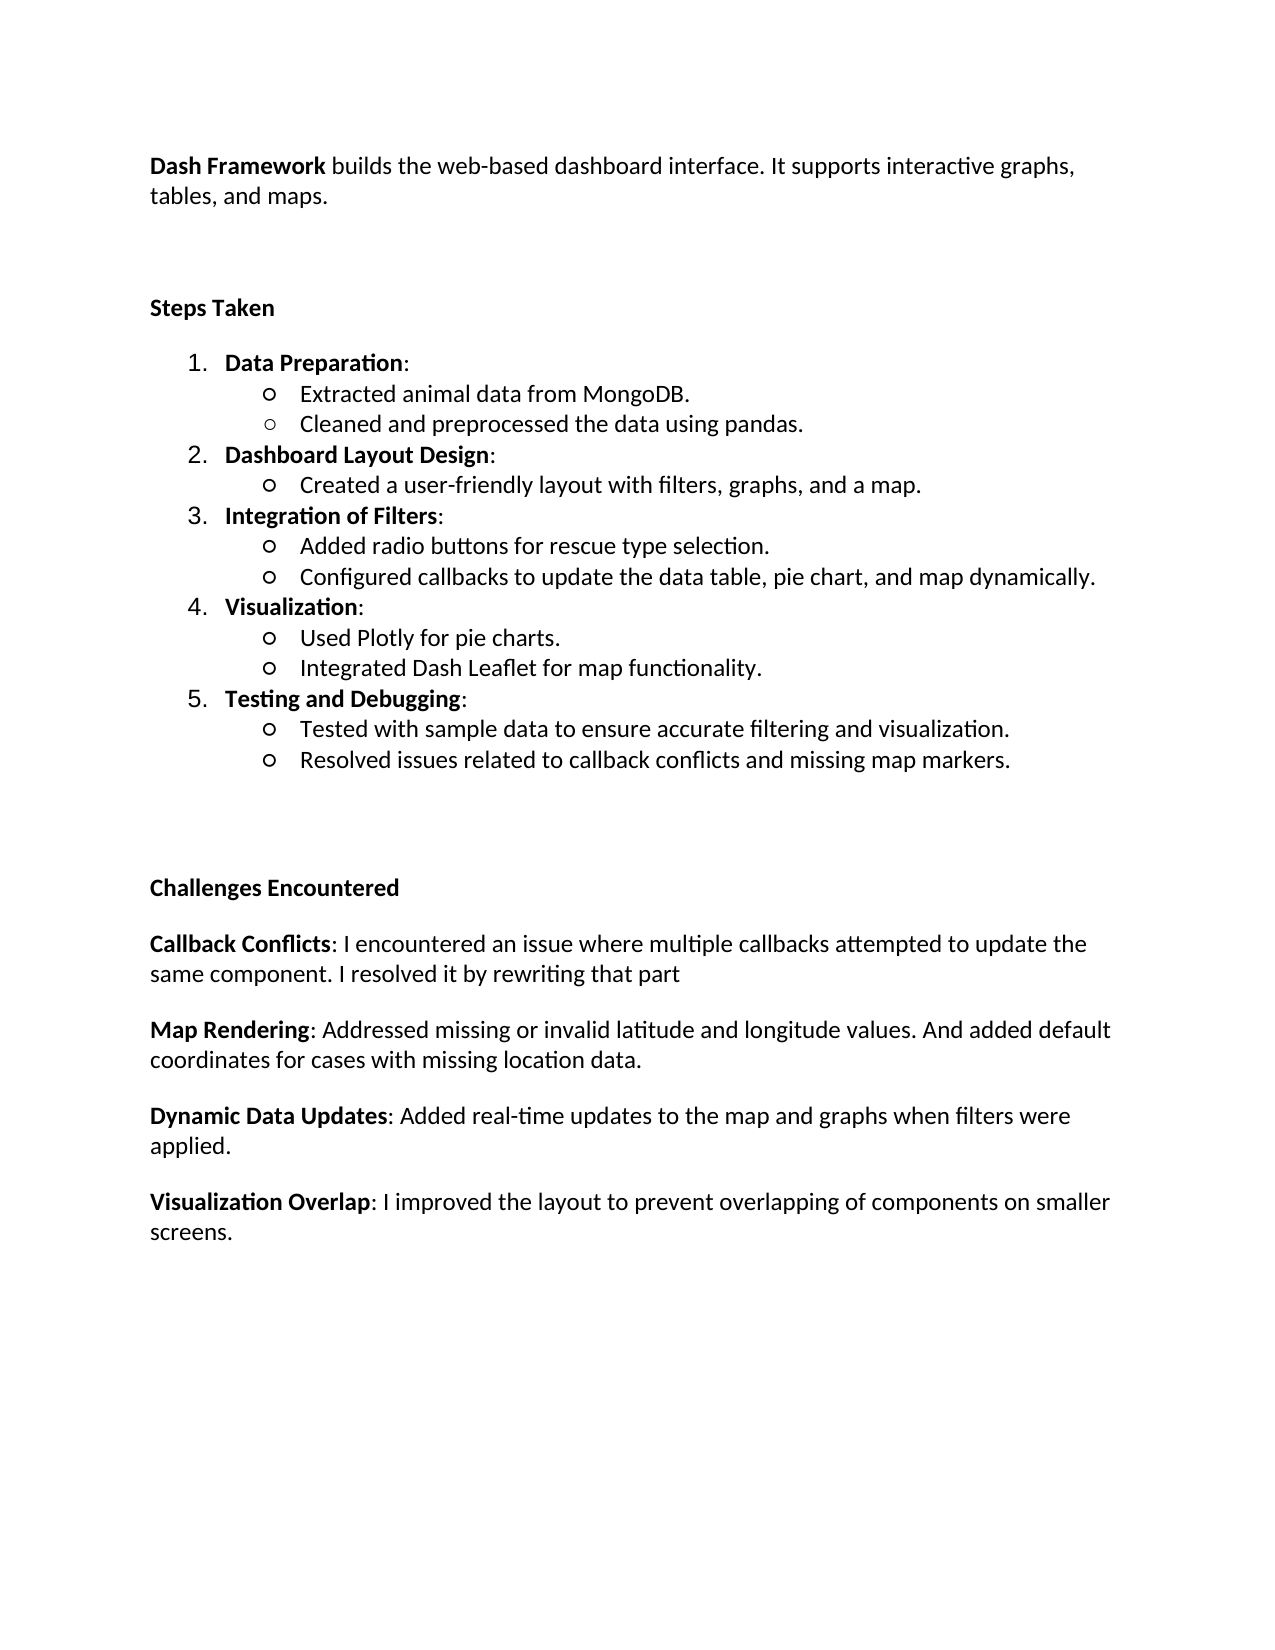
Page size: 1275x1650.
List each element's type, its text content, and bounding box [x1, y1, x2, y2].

list Dashboard Layout Design: [187, 439, 1125, 469]
subtitle Challenges Encountered [150, 872, 1125, 903]
text Dynamic Data Updates: Added real-time updates to the map and graphs when filters were applied. [150, 1100, 1125, 1161]
list Cleaned and preprocessed the data using pandas. [262, 408, 1125, 439]
list Extracted animal data from MongoDB. [262, 378, 1125, 408]
list Used Plotly for pie charts. [262, 622, 1125, 653]
list Resolved issues related to callback conflicts and missing map markers. [262, 744, 1125, 775]
text Callback Conflicts: I encountered an issue where multiple callbacks attempted to update the same component. I resolved it by rewriting that part [150, 928, 1125, 989]
list Integration of Filters: [187, 500, 1125, 531]
list Integrated Dash Leaflet for map functionality. [262, 653, 1125, 683]
list Configured callbacks to update the data table, pie chart, and map dynamically. [262, 561, 1125, 592]
subtitle Dash Framework builds the web-based dashboard interface. It supports interactive graphs, tables, and maps. [150, 150, 1125, 211]
subtitle Steps Taken [150, 292, 1125, 322]
list Visualization: [187, 592, 1125, 622]
text Map Rendering: Addressed missing or invalid latitude and longitude values. And added default coordinates for cases with missing location data. [150, 1014, 1125, 1075]
list Added radio buttons for rescue type selection. [262, 531, 1125, 561]
list Data Preparation: [187, 347, 1125, 378]
text Visualization Overlap: I improved the layout to prevent overlapping of components on smaller screens. [150, 1186, 1125, 1247]
list Testing and Debugging: [187, 683, 1125, 714]
list Tested with sample data to ensure accurate filtering and visualization. [262, 714, 1125, 744]
list Created a user-friendly layout with filters, graphs, and a map. [262, 469, 1125, 500]
